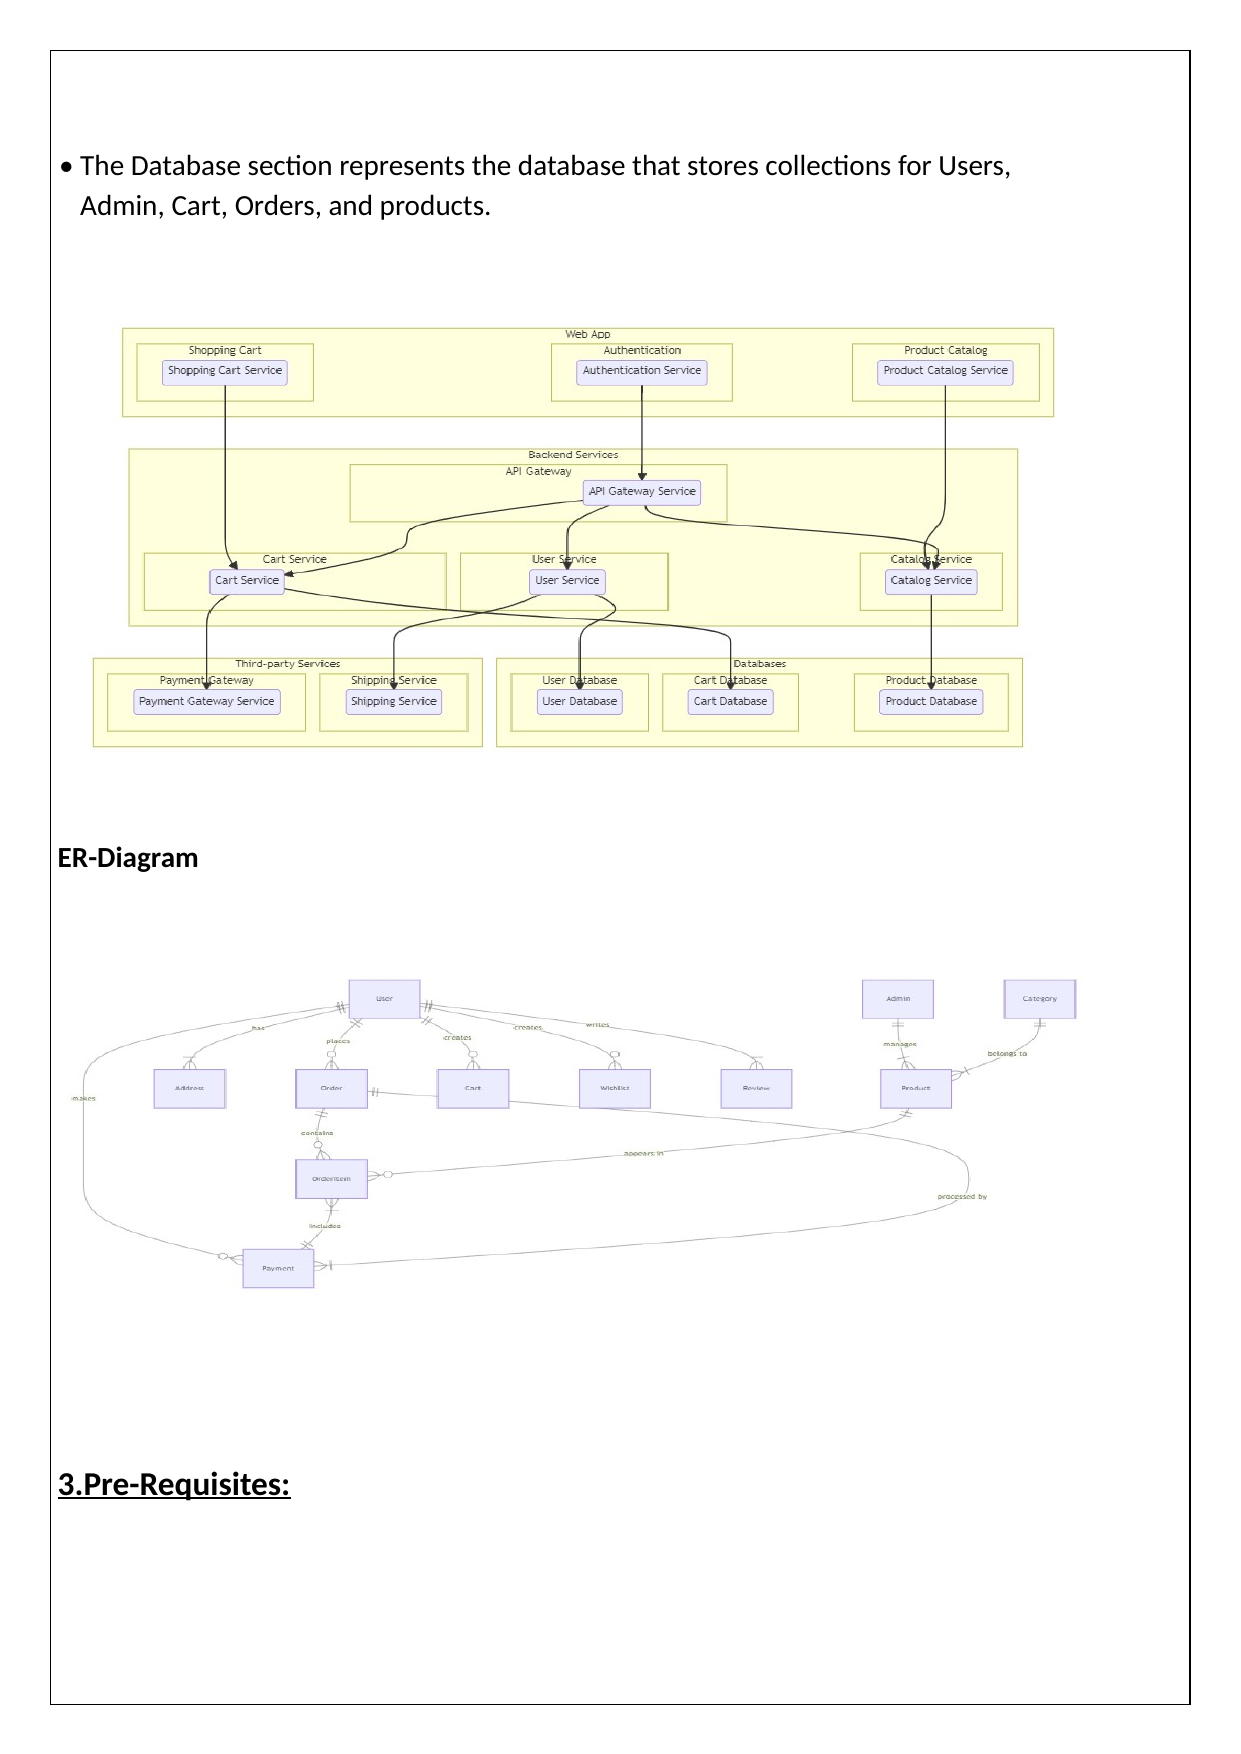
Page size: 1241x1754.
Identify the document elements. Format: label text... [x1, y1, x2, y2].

list The Database section represents the database that stores collections for Users, Admin, Cart, Orders, and products. [59, 147, 1089, 222]
picture [58, 877, 1090, 1391]
picture [88, 245, 1060, 829]
text 3.Pre-Requisites: [57, 1463, 1115, 1503]
text ER-Diagram [57, 839, 1115, 874]
